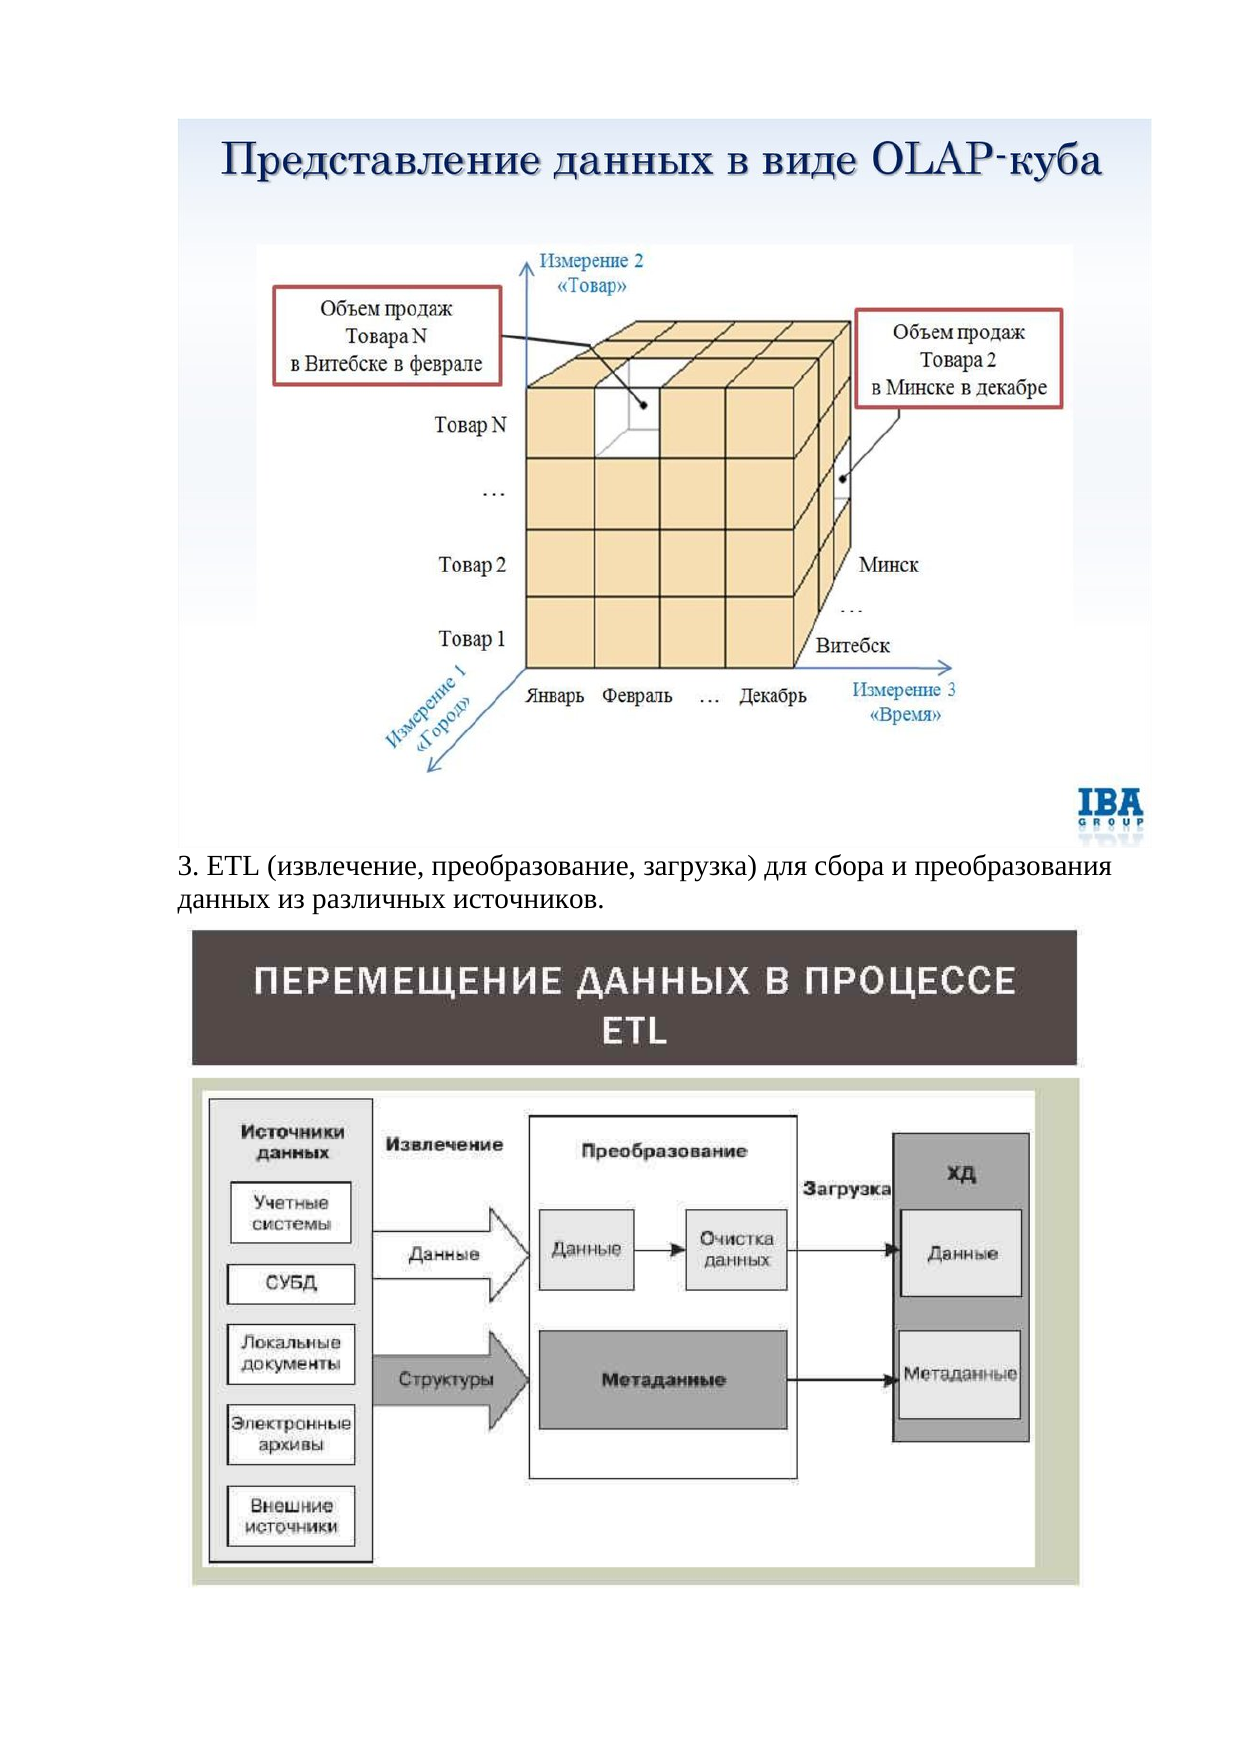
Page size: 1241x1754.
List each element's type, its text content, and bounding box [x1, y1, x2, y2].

picture [177, 118, 1152, 848]
text 2. Технологию OLAP (Online Analytical Processing) для многомерного анализа данных. 3. ETL (извлечение, преобразование, загрузка) для сбора и преобразования данных из различных источников. [177, 848, 1152, 915]
picture [177, 915, 1095, 1603]
